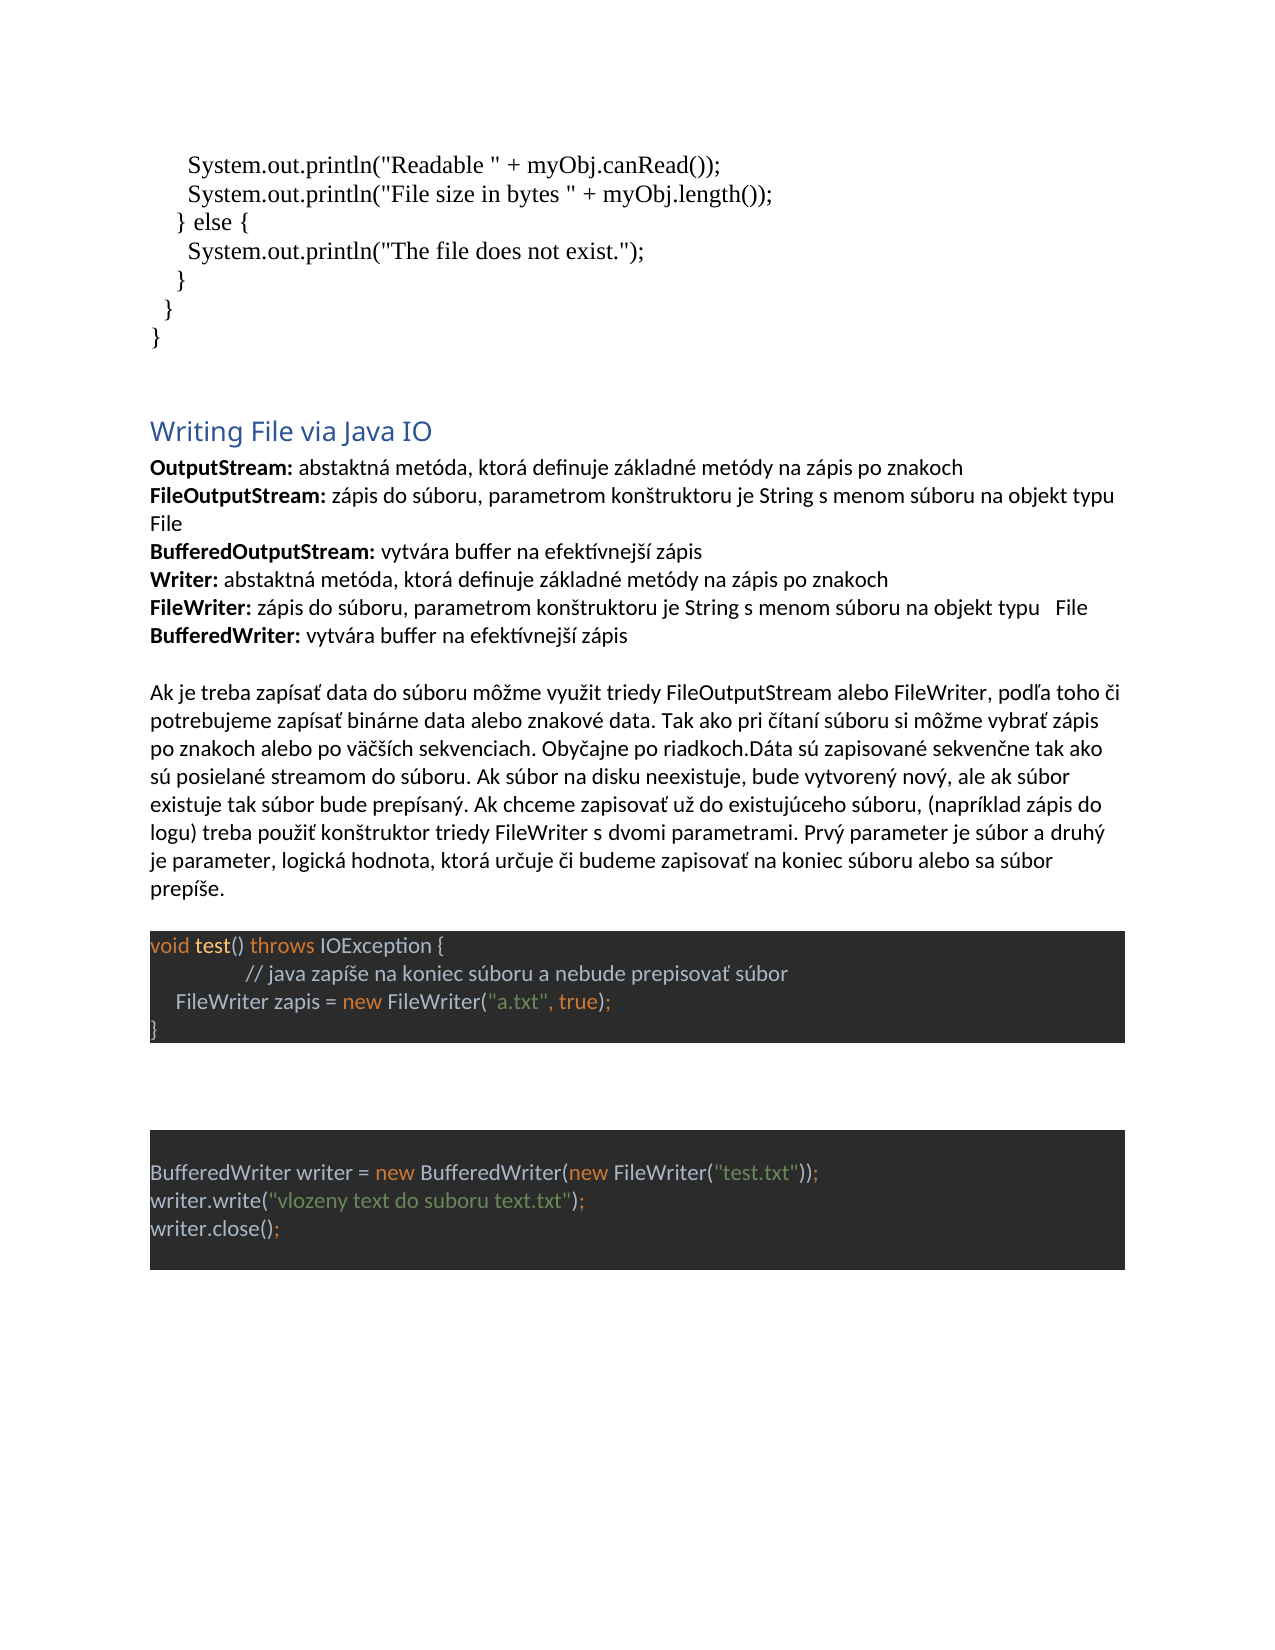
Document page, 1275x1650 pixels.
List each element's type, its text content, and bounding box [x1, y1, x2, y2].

text BufferedWriter writer = new BufferedWriter(new FileWriter("test.txt")); writer.write("vlozeny text do suboru text.txt"); writer.close(); [150, 1130, 1125, 1242]
text // java zapíše na koniec súboru a nebude prepisovať súbor FileWriter zapis = new FileWriter("a.txt", true); } [150, 959, 1125, 1043]
text void test() throws IOException { [150, 931, 1125, 959]
subtitle Writing File via Java IO [150, 413, 1125, 450]
text BufferedOutputStream: vytvára buffer na efektívnejší zápis [150, 537, 1125, 565]
text } else { [150, 207, 1125, 236]
text Writer: abstaktná metóda, ktorá definuje základné metódy na zápis po znakoch [150, 565, 1125, 593]
text BufferedWriter: vytvára buffer na efektívnejší zápis [150, 621, 1125, 649]
text System.out.println("The file does not exist."); [150, 236, 1125, 265]
text FileWriter: zápis do súboru, parametrom konštruktoru je String s menom súboru na objekt typu File [150, 593, 1125, 621]
text System.out.println("File size in bytes " + myObj.length()); [150, 179, 1125, 207]
text FileOutputStream: zápis do súboru, parametrom konštruktoru je String s menom súboru na objekt typu File [150, 481, 1125, 537]
text } [150, 265, 1125, 294]
text Ak je treba zapísať data do súboru môžme využit triedy FileOutputStream alebo FileWriter, podľa toho či potrebujeme zapísať binárne data alebo znakové data. Tak ako pri čítaní súboru si môžme vybrať zápis po znakoch alebo po väčších sekvenciach. Obyčajne po riadkoch.Dáta sú zapisované sekvenčne tak ako sú posielané streamom do súboru. Ak súbor na disku neexistuje, bude vytvorený nový, ale ak súbor existuje tak súbor bude prepísaný. Ak chceme zapisovať už do existujúceho súboru, (napríklad zápis do logu) treba použiť konštruktor triedy FileWriter s dvomi parametrami. Prvý parameter je súbor a druhý je parameter, logická hodnota, ktorá určuje či budeme zapisovať na koniec súboru alebo sa súbor prepíše. [150, 678, 1125, 902]
text OutputStream: abstaktná metóda, ktorá definuje základné metódy na zápis po znakoch [150, 453, 1125, 481]
text System.out.println("Readable " + myObj.canRead()); [150, 150, 1125, 179]
text } [150, 322, 1125, 351]
text } [150, 294, 1125, 322]
